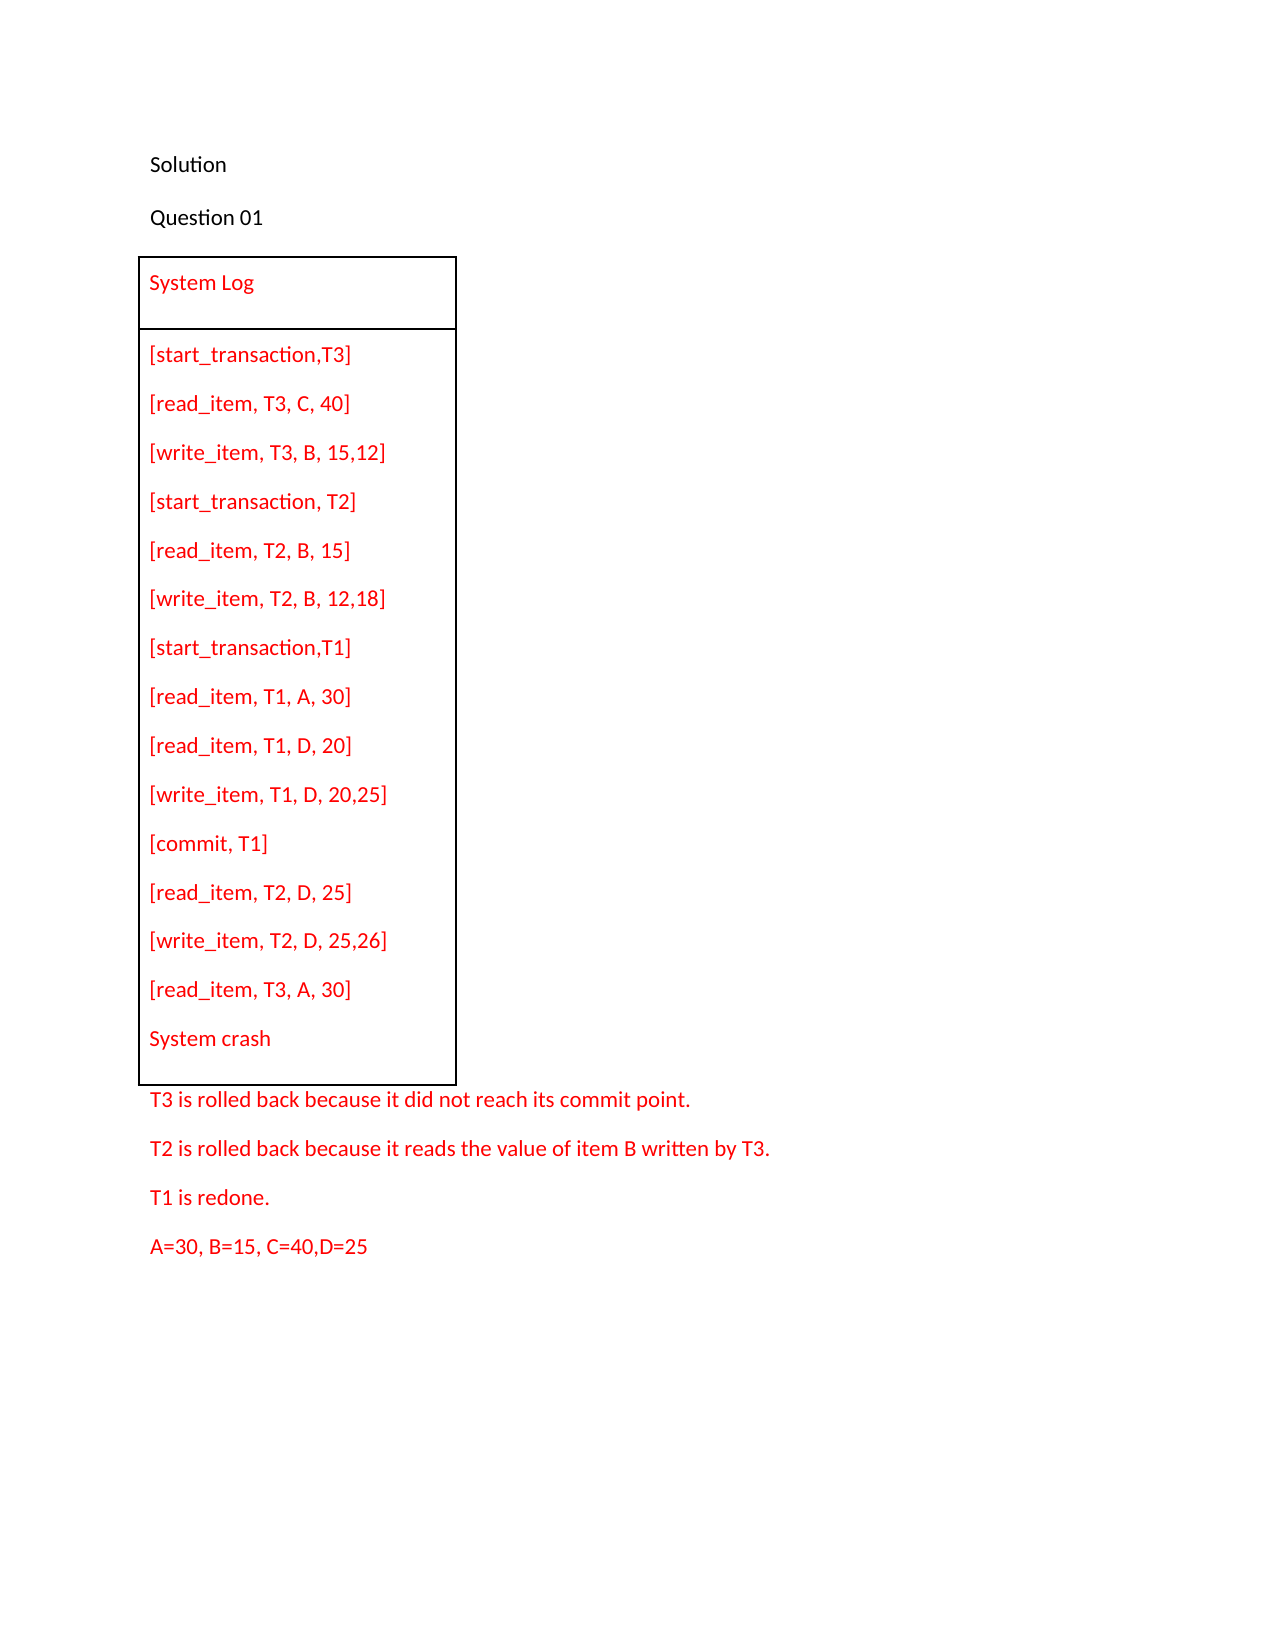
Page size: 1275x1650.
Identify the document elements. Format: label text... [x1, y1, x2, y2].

text A=30, B=15, C=40,D=25 [150, 1232, 1125, 1260]
table_header System Log [140, 258, 455, 328]
text T1 is redone. [150, 1183, 1125, 1211]
table_cell [start_transaction,T3] [read_item, T3, C, 40] [write_item, T3, B, 15,12] [start_transaction, T2] [read_item, T2, B, 15] [write_item, T2, B, 12,18] [start_transaction,T1] [read_item, T1, A, 30] [read_item, T1, D, 20] [write_item, T1, D, 20,25] [commit, T1] [read_item, T2, D, 25] [write_item, T2, D, 25,26] [read_item, T3, A, 30] System crash [140, 330, 455, 1083]
text T3 is rolled back because it did not reach its commit point. [150, 1086, 1125, 1114]
text T2 is rolled back because it reads the value of item B written by T3. [150, 1134, 1125, 1162]
text Question 01 [150, 203, 1125, 231]
text Solution [150, 150, 1125, 178]
